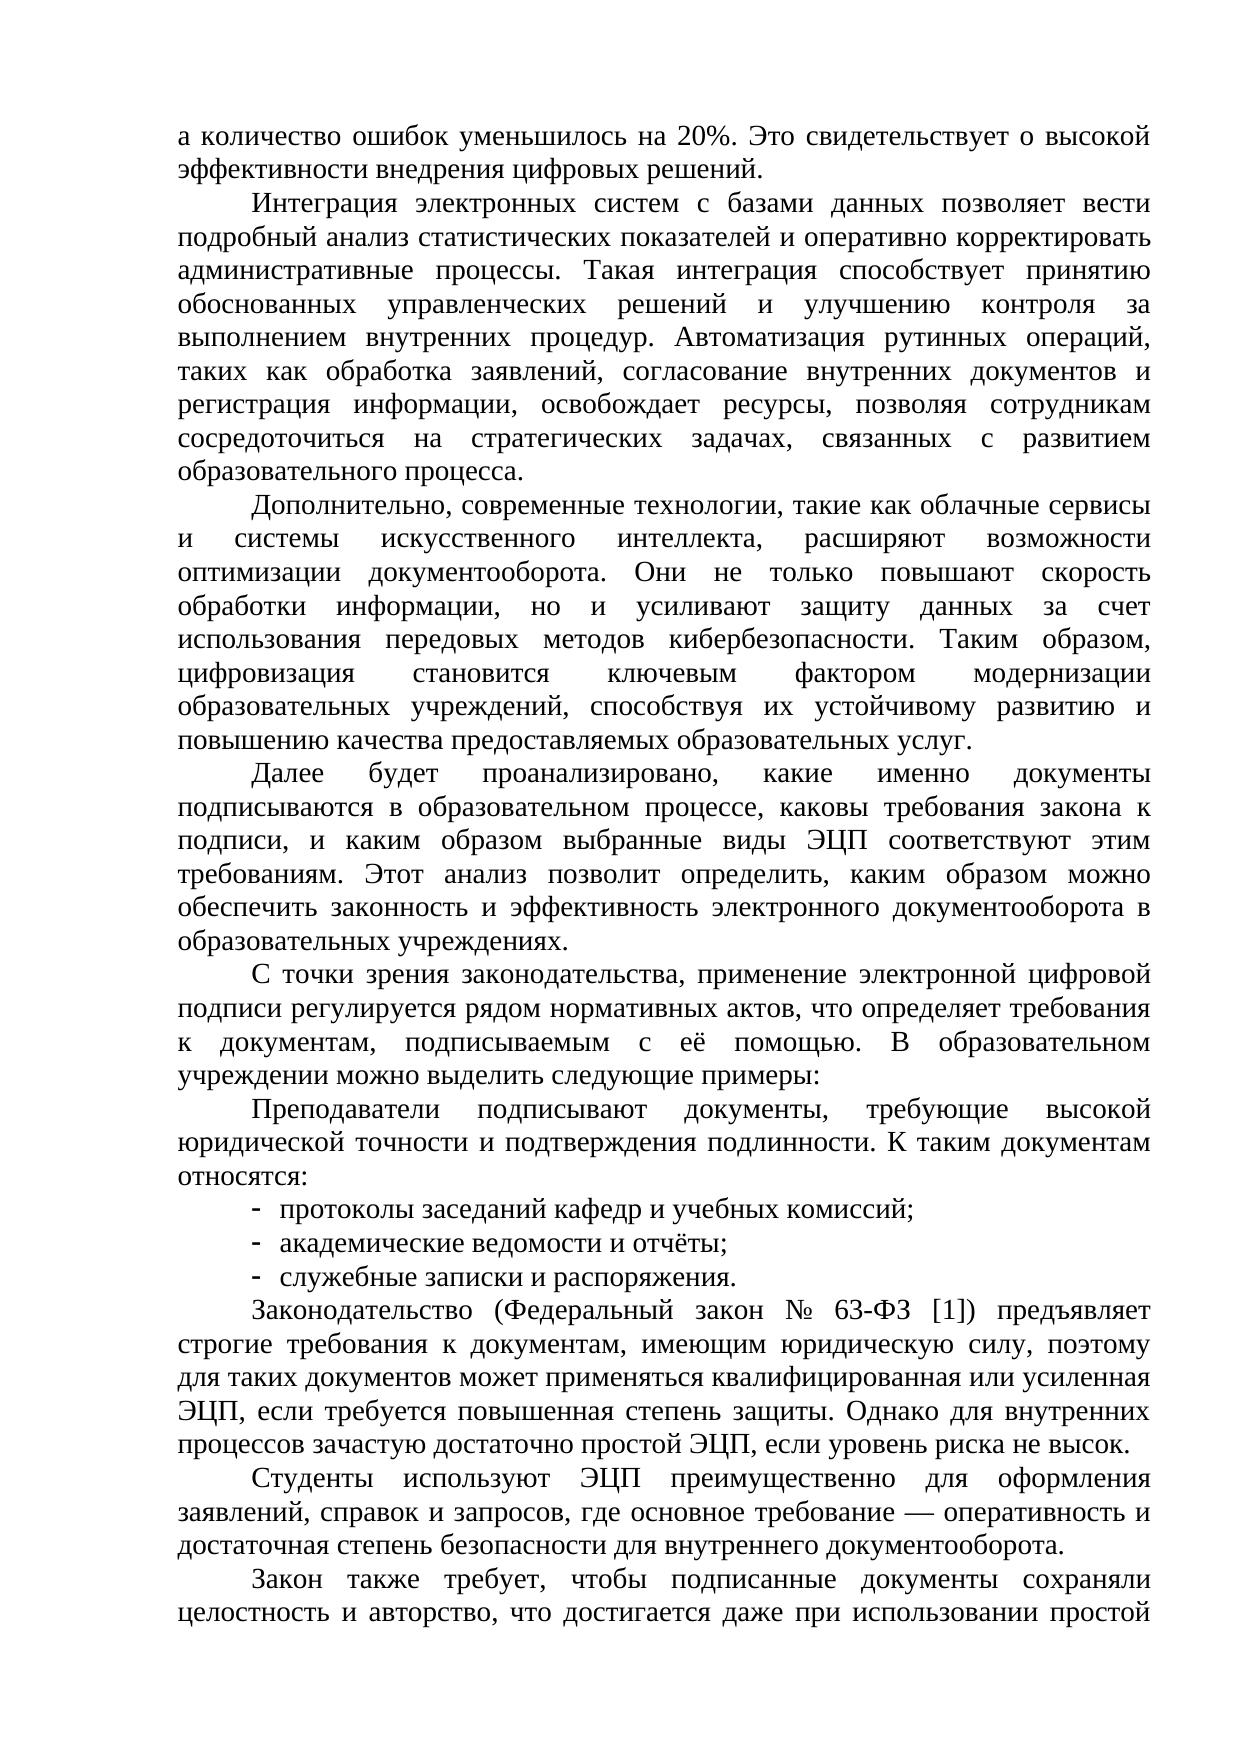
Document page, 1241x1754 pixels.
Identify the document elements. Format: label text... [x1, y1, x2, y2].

text Дополнительно, современные технологии, такие как облачные сервисы и системы искусственного интеллекта, расширяют возможности оптимизации документооборота. Они не только повышают скорость обработки информации, но и усиливают защиту данных за счет использования передовых методов кибербезопасности. Таким образом, цифровизация становится ключевым фактором модернизации образовательных учреждений, способствуя их устойчивому развитию и повышению качества предоставляемых образовательных услуг. [177, 487, 1152, 755]
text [177, 118, 1152, 185]
text Преподаватели подписывают документы, требующие высокой юридической точности и подтверждения подлинности. К таким документам относятся: [177, 1091, 1152, 1191]
list протоколы заседаний кафедр и учебных комиссий; [177, 1191, 1152, 1225]
text Интеграция электронных систем с базами данных позволяет вести подробный анализ статистических показателей и оперативно корректировать административные процессы. Такая интеграция способствует принятию обоснованных управленческих решений и улучшению контроля за выполнением внутренних процедур. Автоматизация рутинных операций, таких как обработка заявлений, согласование внутренних документов и регистрация информации, освобождает ресурсы, позволяя сотрудникам сосредоточиться на стратегических задачах, связанных с развитием образовательного процесса. [177, 185, 1152, 487]
text Студенты используют ЭЦП преимущественно для оформления заявлений, справок и запросов, где основное требование — оперативность и достаточная степень безопасности для внутреннего документооборота. [177, 1460, 1152, 1561]
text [177, 1561, 1152, 1628]
text Далее будет проанализировано, какие именно документы подписываются в образовательном процессе, каковы требования закона к подписи, и каким образом выбранные виды ЭЦП соответствуют этим требованиям. Этот анализ позволит определить, каким образом можно обеспечить законность и эффективность электронного документооборота в образовательных учреждениях. [177, 755, 1152, 957]
text С точки зрения законодательства, применение электронной цифровой подписи регулируется рядом нормативных актов, что определяет требования к документам, подписываемым с её помощью. В образовательном учреждении можно выделить следующие примеры: [177, 957, 1152, 1091]
list академические ведомости и отчёты; [177, 1225, 1152, 1259]
list служебные записки и распоряжения. [177, 1259, 1152, 1292]
text Законодательство (Федеральный закон № 63-ФЗ [1]) предъявляет строгие требования к документам, имеющим юридическую силу, поэтому для таких документов может применяться квалифицированная или усиленная ЭЦП, если требуется повышенная степень защиты. Однако для внутренних процессов зачастую достаточно простой ЭЦП, если уровень риска не высок. [177, 1292, 1152, 1460]
